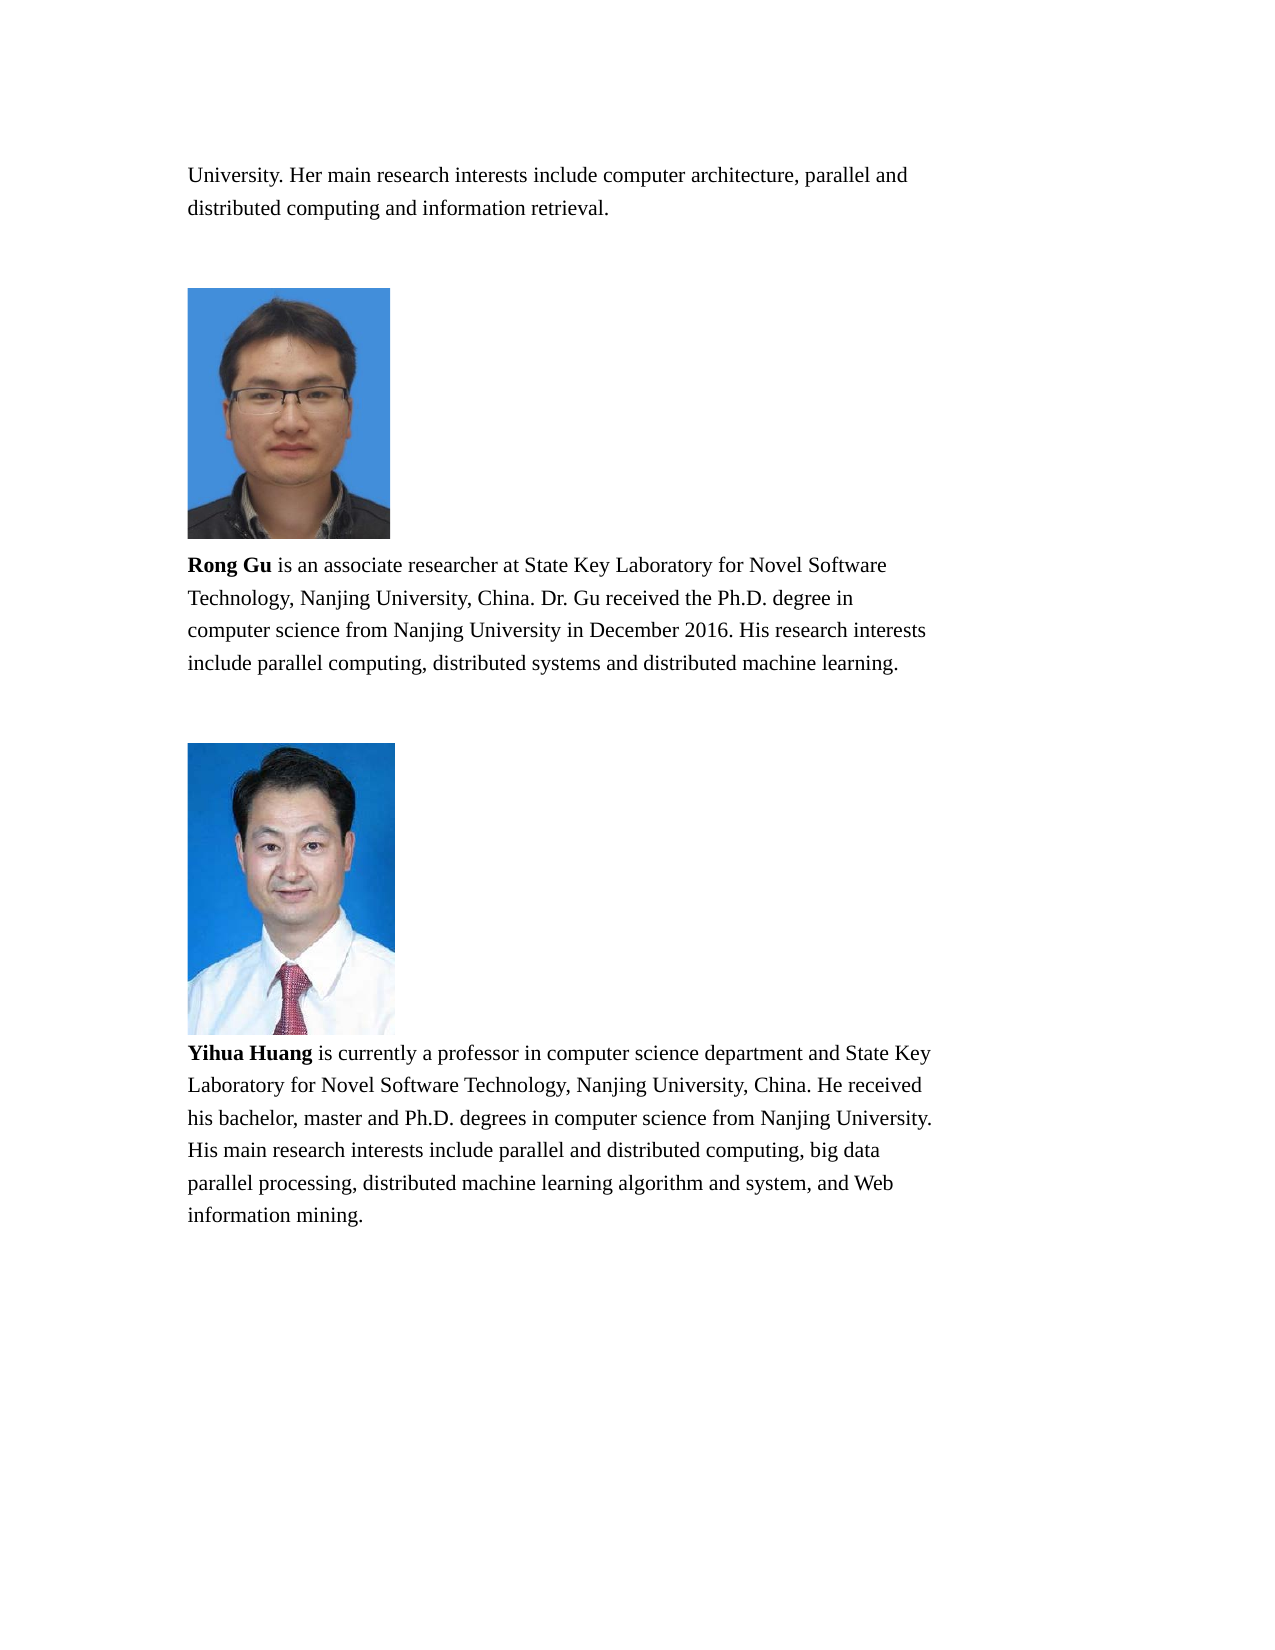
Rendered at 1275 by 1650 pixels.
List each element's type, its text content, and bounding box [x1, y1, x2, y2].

text His main research interests include parallel and distributed computing, big data [187, 1134, 1087, 1166]
text include parallel computing, distributed systems and distributed machine learning. [187, 646, 1087, 679]
picture [187, 288, 390, 539]
text Technology, Nanjing University, China. Dr. Gu received the Ph.D. degree in [187, 581, 1087, 614]
text University. Her main research interests include computer architecture, parallel and [187, 159, 1087, 191]
text Yihua Huang is currently a professor in computer science department and State Key [187, 1036, 1087, 1069]
text parallel processing, distributed machine learning algorithm and system, and Web [187, 1166, 1087, 1199]
text his bachelor, master and Ph.D. degrees in computer science from Nanjing University. [187, 1101, 1087, 1134]
text distributed computing and information retrieval. [187, 191, 1087, 224]
text computer science from Nanjing University in December 2016. His research interests [187, 614, 1087, 646]
text information mining. [187, 1199, 1087, 1231]
text Rong Gu is an associate researcher at State Key Laboratory for Novel Software [187, 549, 1087, 581]
text Laboratory for Novel Software Technology, Nanjing University, China. He received [187, 1069, 1087, 1101]
picture [187, 743, 395, 1035]
